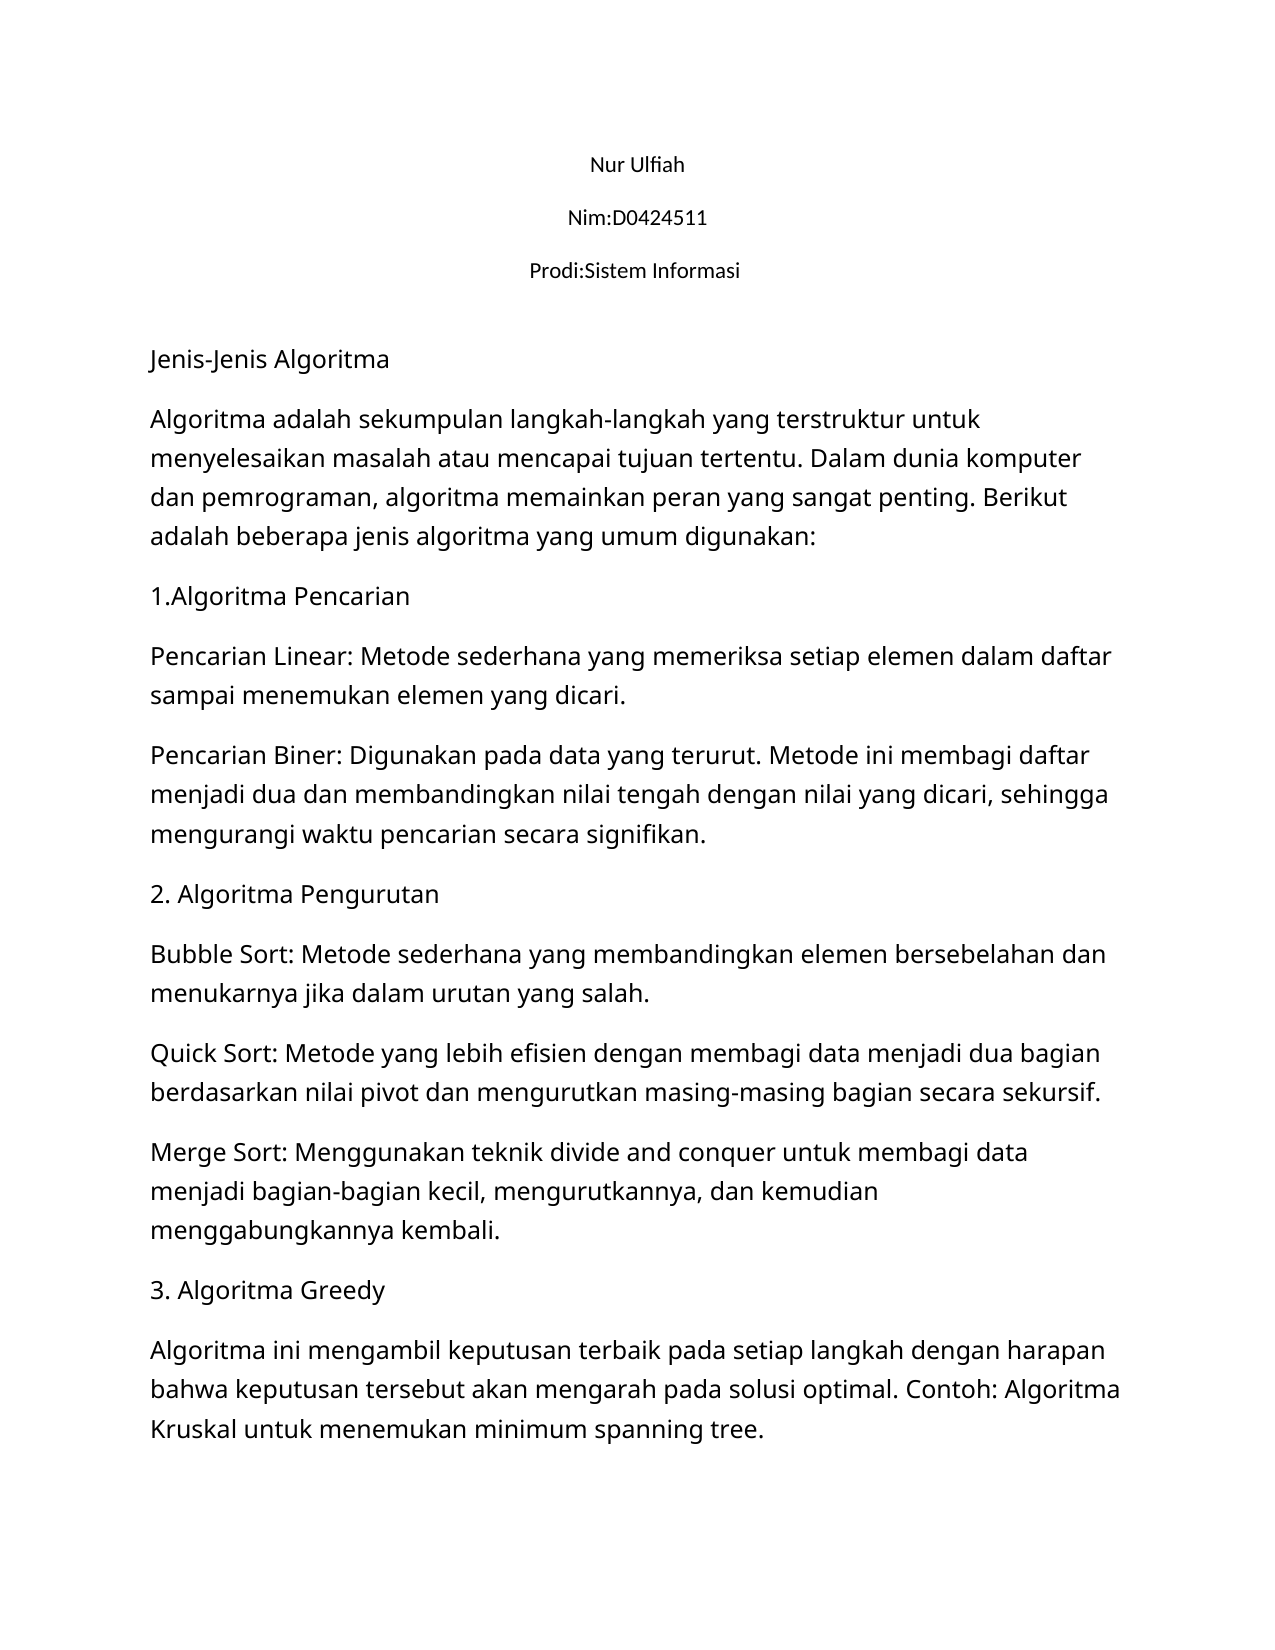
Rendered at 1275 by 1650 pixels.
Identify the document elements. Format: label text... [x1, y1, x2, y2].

text Jenis-Jenis Algoritma [150, 341, 1125, 375]
text Pencarian Linear: Metode sederhana yang memeriksa setiap elemen dalam daftar sampai menemukan elemen yang dicari. [150, 639, 1125, 712]
text Nim:D0424511 [150, 203, 1125, 231]
text Algoritma ini mengambil keputusan terbaik pada setiap langkah dengan harapan bahwa keputusan tersebut akan mengarah pada solusi optimal. Contoh: Algoritma Kruskal untuk menemukan minimum spanning tree. [150, 1333, 1125, 1445]
text Quick Sort: Metode yang lebih efisien dengan membagi data menjadi dua bagian berdasarkan nilai pivot dan mengurutkan masing-masing bagian secara sekursif. [150, 1035, 1125, 1109]
text Prodi:Sistem Informasi [150, 256, 1125, 316]
text Algoritma adalah sekumpulan langkah-langkah yang terstruktur untuk menyelesaikan masalah atau mencapai tujuan tertentu. Dalam dunia komputer dan pemrograman, algoritma memainkan peran yang sangat penting. Berikut adalah beberapa jenis algoritma yang umum digunakan: [150, 401, 1125, 553]
text Bubble Sort: Metode sederhana yang membandingkan elemen bersebelahan dan menukarnya jika dalam urutan yang salah. [150, 936, 1125, 1009]
text 3. Algoritma Greedy [150, 1273, 1125, 1307]
text 1.Algoritma Pencarian [150, 579, 1125, 613]
text Pencarian Biner: Digunakan pada data yang terurut. Metode ini membagi daftar menjadi dua dan membandingkan nilai tengah dengan nilai yang dicari, sehingga mengurangi waktu pencarian secara signifikan. [150, 738, 1125, 850]
text Merge Sort: Menggunakan teknik divide and conquer untuk membagi data menjadi bagian-bagian kecil, mengurutkannya, dan kemudian menggabungkannya kembali. [150, 1134, 1125, 1247]
text Nur Ulfiah [150, 150, 1125, 178]
text 2. Algoritma Pengurutan [150, 876, 1125, 910]
